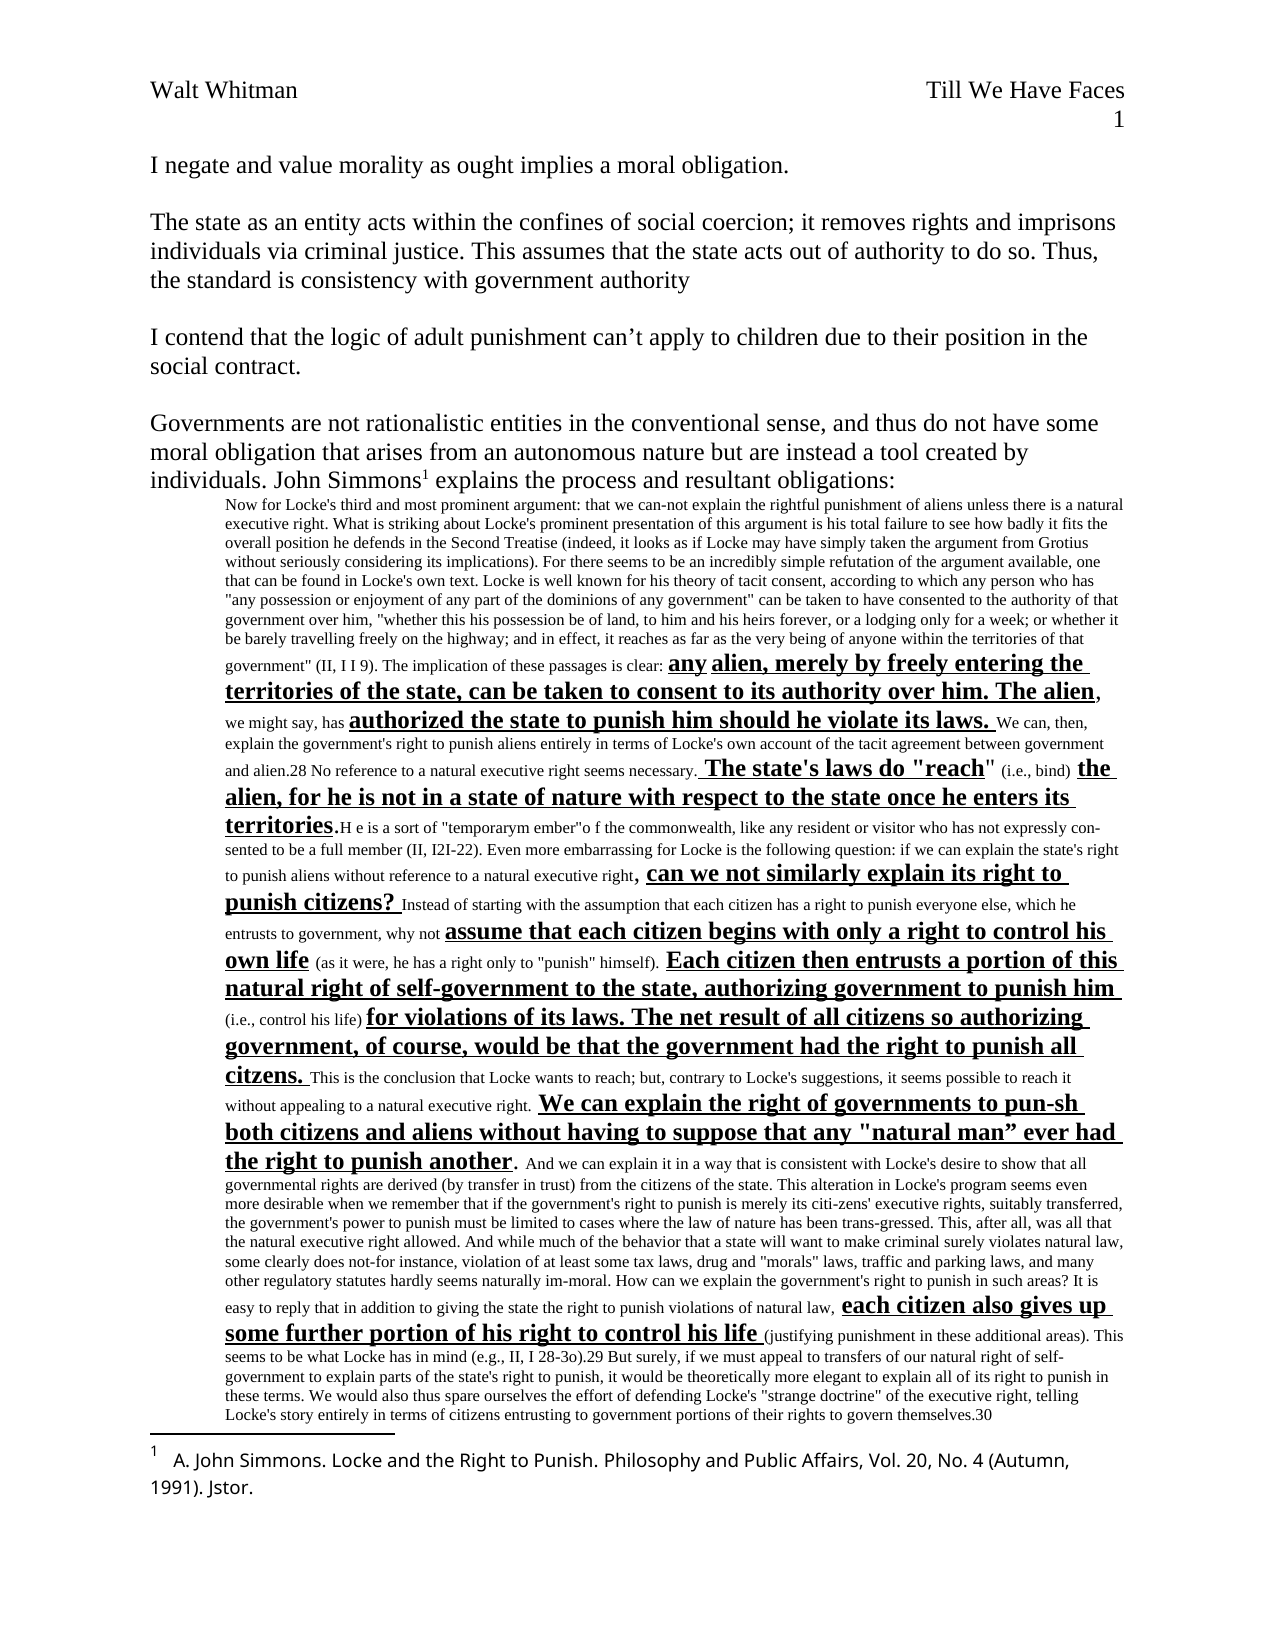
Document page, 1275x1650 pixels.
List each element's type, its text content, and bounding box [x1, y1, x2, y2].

text I negate and value morality as ought implies a moral obligation. [150, 150, 1125, 179]
text I contend that the logic of adult punishment can’t apply to children due to their position in the social contract. [150, 322, 1125, 380]
text The state as an entity acts within the confines of social coercion; it removes rights and imprisons individuals via criminal justice. This assumes that the state acts out of authority to do so. Thus, the standard is consistency with government authority [150, 207, 1125, 294]
text Now for Locke's third and most prominent argument: that we can-not explain the rightful punishment of aliens unless there is a natural executive right. What is striking about Locke's prominent presentation of this argument is his total failure to see how badly it fits the overall position he defends in the Second Treatise (indeed, it looks as if Locke may have simply taken the argument from Grotius without seriously considering its implications). For there seems to be an incredibly simple refutation of the argument available, one that can be found in Locke's own text. Locke is well known for his theory of tacit consent, according to which any person who has "any possession or enjoyment of any part of the dominions of any government" can be taken to have consented to the authority of that government over him, "whether this his possession be of land, to him and his heirs forever, or a lodging only for a week; or whether it be barely travelling freely on the highway; and in effect, it reaches as far as the very being of anyone within the territories of that government" (II, I I 9). The implication of these passages is clear: any alien, merely by freely entering the territories of the state, can be taken to consent to its authority over him. The alien, we might say, has authorized the state to punish him should he violate its laws. We can, then, explain the government's right to punish aliens entirely in terms of Locke's own account of the tacit agreement between government and alien.28 No reference to a natural executive right seems necessary. The state's laws do "reach" (i.e., bind) the alien, for he is not in a state of nature with respect to the state once he enters its territories.H e is a sort of "temporarym ember"o f the commonwealth, like any resident or visitor who has not expressly con-sented to be a full member (II, I2I-22). Even more embarrassing for Locke is the following question: if we can explain the state's right to punish aliens without reference to a natural executive right, can we not similarly explain its right to punish citizens? Instead of starting with the assumption that each citizen has a right to punish everyone else, which he entrusts to government, why not assume that each citizen begins with only a right to control his own life (as it were, he has a right only to "punish" himself). Each citizen then entrusts a portion of this natural right of self-government to the state, authorizing government to punish him (i.e., control his life) for violations of its laws. The net result of all citizens so authorizing government, of course, would be that the government had the right to punish all citzens. This is the conclusion that Locke wants to reach; but, contrary to Locke's suggestions, it seems possible to reach it without appealing to a natural executive right. We can explain the right of governments to pun-sh both citizens and aliens without having to suppose that any "natural man” ever had the right to punish another. And we can explain it in a way that is consistent with Locke's desire to show that all governmental rights are derived (by transfer in trust) from the citizens of the state. This alteration in Locke's program seems even more desirable when we remember that if the government's right to punish is merely its citi-zens' executive rights, suitably transferred, the government's power to punish must be limited to cases where the law of nature has been trans-gressed. This, after all, was all that the natural executive right allowed. And while much of the behavior that a state will want to make criminal surely violates natural law, some clearly does not-for instance, violation of at least some tax laws, drug and "morals" laws, traffic and parking laws, and many other regulatory statutes hardly seems naturally im-moral. How can we explain the government's right to punish in such areas? It is easy to reply that in addition to giving the state the right to punish violations of natural law, each citizen also gives up some further portion of his right to control his life (justifying punishment in these additional areas). This seems to be what Locke has in mind (e.g., II, I 28-3o).29 But surely, if we must appeal to transfers of our natural right of self-government to explain parts of the state's right to punish, it would be theoretically more elegant to explain all of its right to punish in these terms. We would also thus spare ourselves the effort of defending Locke's "strange doctrine" of the executive right, telling Locke's story entirely in terms of citizens entrusting to government portions of their rights to govern themselves.30 [225, 494, 1125, 1424]
text Governments are not rationalistic entities in the conventional sense, and thus do not have some moral obligation that arises from an autonomous nature but are instead a tool created by individuals. John Simmons explains the process and resultant obligations: [150, 408, 1125, 494]
